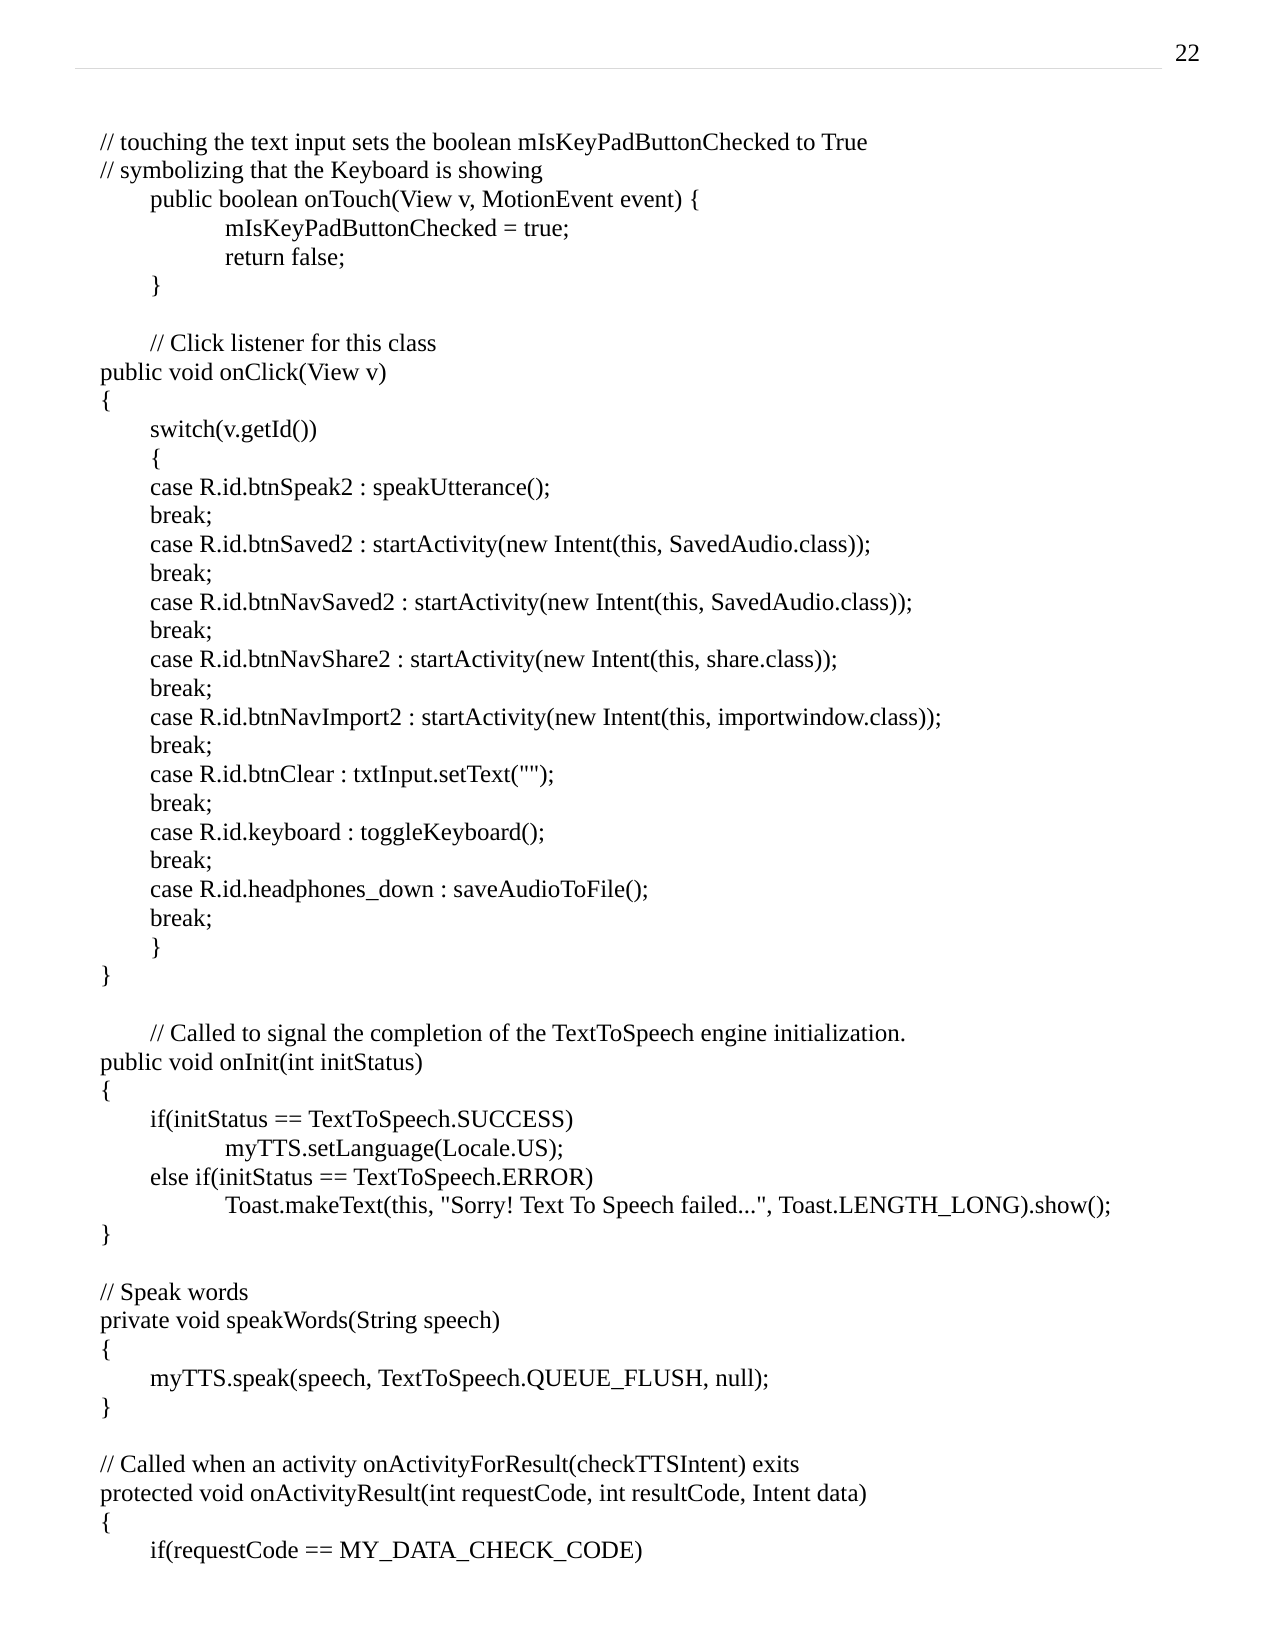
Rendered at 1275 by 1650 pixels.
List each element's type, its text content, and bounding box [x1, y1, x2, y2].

text break; [75, 673, 1200, 702]
text { [75, 1334, 1200, 1363]
text Toast.makeText(this, "Sorry! Text To Speech failed...", Toast.LENGTH_LONG).show(); [75, 1191, 1200, 1219]
text private void speakWords(String speech) [75, 1306, 1200, 1334]
text return false; [75, 242, 1200, 271]
text } [75, 932, 1200, 961]
text if(requestCode == MY_DATA_CHECK_CODE) [75, 1536, 1200, 1564]
text break; [75, 616, 1200, 644]
text break; [75, 788, 1200, 817]
text mIsKeyPadButtonChecked = true; [75, 213, 1200, 242]
text break; [75, 558, 1200, 587]
text { [75, 1076, 1200, 1104]
text // touching the text input sets the boolean mIsKeyPadButtonChecked to True [75, 127, 1200, 156]
text case R.id.headphones_down : saveAudioToFile(); [75, 874, 1200, 903]
text { [75, 386, 1200, 414]
text { [75, 443, 1200, 472]
text public void onClick(View v) [75, 357, 1200, 386]
text // symbolizing that the Keyboard is showing [75, 156, 1200, 184]
text } [75, 961, 1200, 989]
text case R.id.btnNavShare2 : startActivity(new Intent(this, share.class)); [75, 644, 1200, 673]
text { [75, 1507, 1200, 1536]
text // Click listener for this class [75, 328, 1200, 357]
text } [75, 1392, 1200, 1421]
text public boolean onTouch(View v, MotionEvent event) { [75, 184, 1200, 213]
text case R.id.keyboard : toggleKeyboard(); [75, 817, 1200, 846]
text public void onInit(int initStatus) [75, 1047, 1200, 1076]
text case R.id.btnSaved2 : startActivity(new Intent(this, SavedAudio.class)); [75, 529, 1200, 558]
text case R.id.btnNavSaved2 : startActivity(new Intent(this, SavedAudio.class)); [75, 587, 1200, 616]
text } [75, 1219, 1200, 1248]
text myTTS.setLanguage(Locale.US); [75, 1133, 1200, 1162]
text break; [75, 903, 1200, 932]
text // Speak words [75, 1277, 1200, 1306]
text } [75, 271, 1200, 299]
text break; [75, 731, 1200, 759]
text // Called to signal the completion of the TextToSpeech engine initialization. [75, 1018, 1200, 1047]
text if(initStatus == TextToSpeech.SUCCESS) [75, 1104, 1200, 1133]
text break; [75, 846, 1200, 874]
text case R.id.btnSpeak2 : speakUtterance(); [75, 472, 1200, 501]
text else if(initStatus == TextToSpeech.ERROR) [75, 1162, 1200, 1191]
text case R.id.btnNavImport2 : startActivity(new Intent(this, importwindow.class)); [75, 702, 1200, 731]
text break; [75, 501, 1200, 529]
text // Called when an activity onActivityForResult(checkTTSIntent) exits [75, 1449, 1200, 1478]
text case R.id.btnClear : txtInput.setText(""); [75, 759, 1200, 788]
text protected void onActivityResult(int requestCode, int resultCode, Intent data) [75, 1478, 1200, 1507]
text myTTS.speak(speech, TextToSpeech.QUEUE_FLUSH, null); [75, 1363, 1200, 1392]
text switch(v.getId()) [75, 414, 1200, 443]
